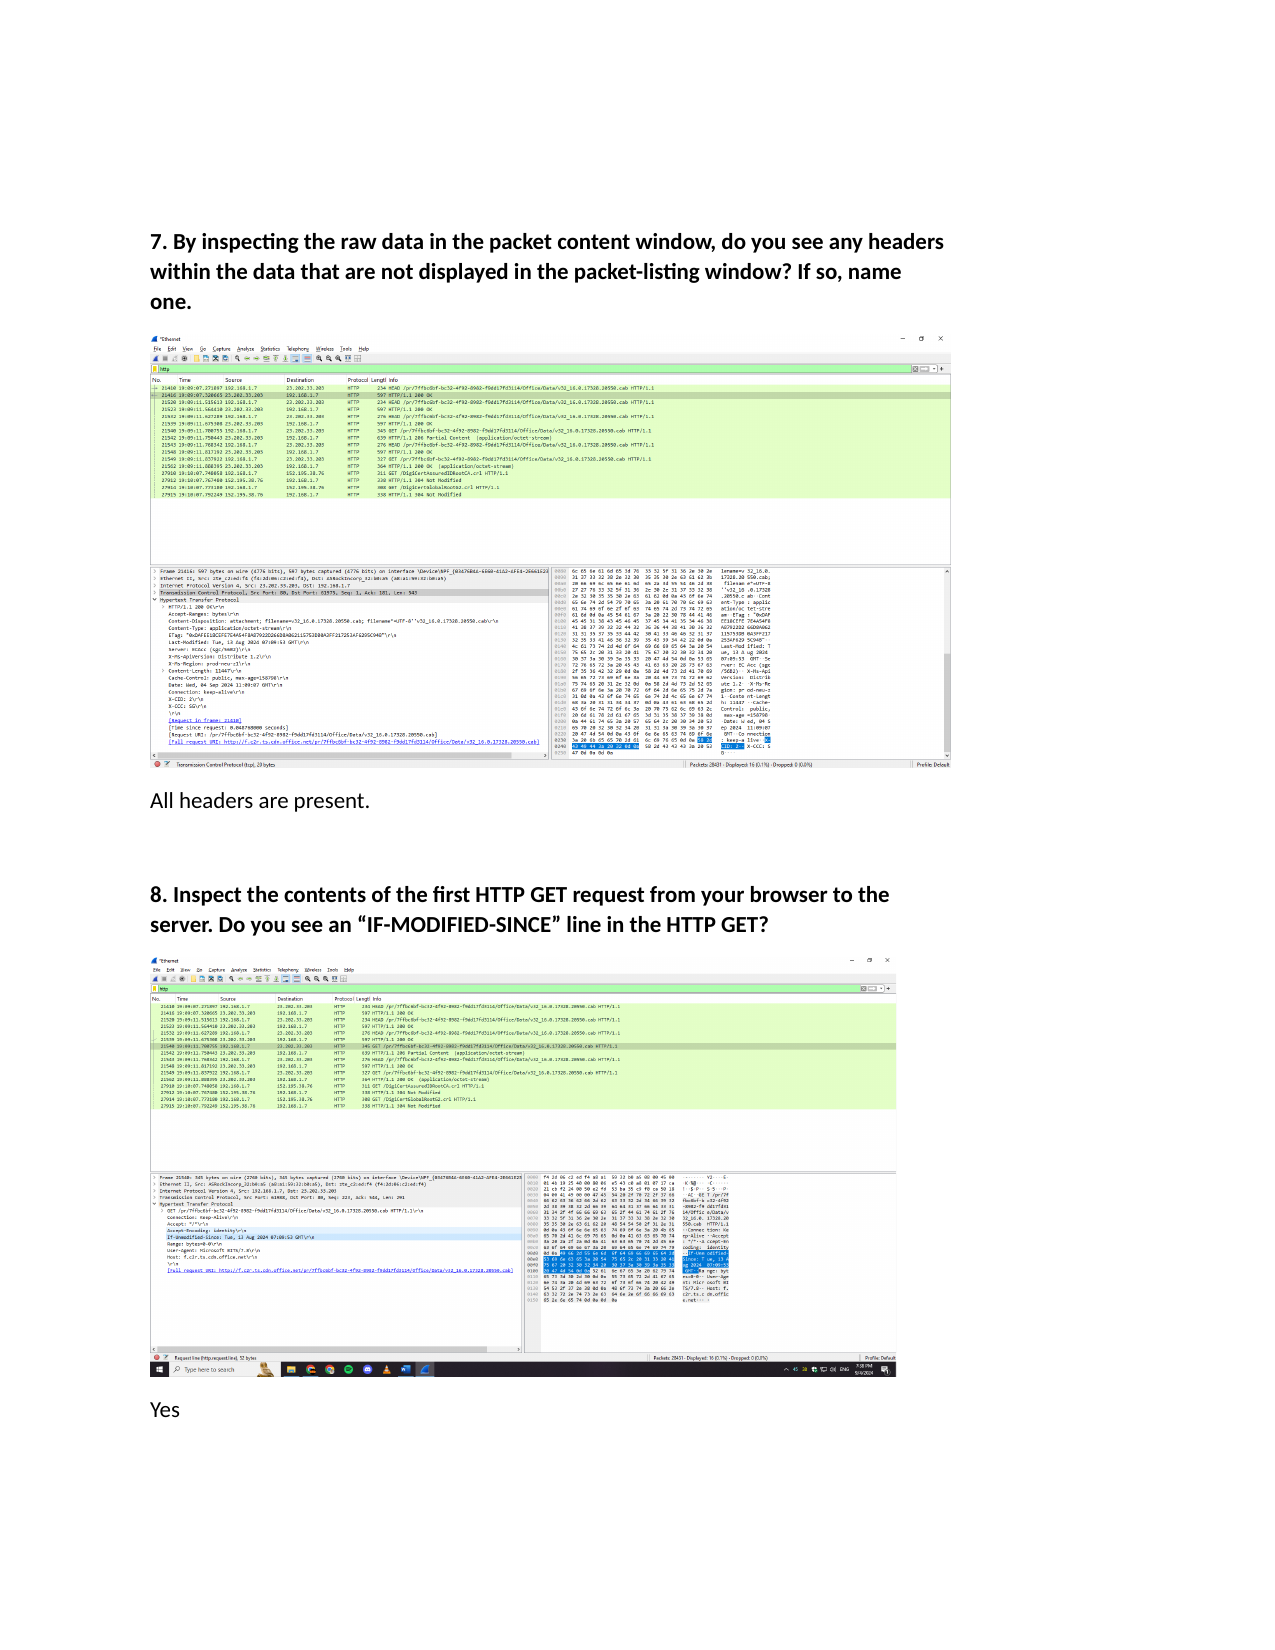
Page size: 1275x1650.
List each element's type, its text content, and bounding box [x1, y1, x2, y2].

text All headers are present. [150, 786, 1125, 814]
picture [150, 334, 951, 768]
picture [150, 957, 897, 1377]
text 7. By inspecting the raw data in the packet content window, do you see any headers within the data that are not displayed in the packet-listing window? If so, name one. [150, 197, 1125, 316]
text Yes [150, 1396, 1125, 1423]
text 8. Inspect the contents of the first HTTP GET request from your browser to the server. Do you see an “IF-MODIFIED-SINCE” line in the HTTP GET? [150, 880, 1125, 938]
